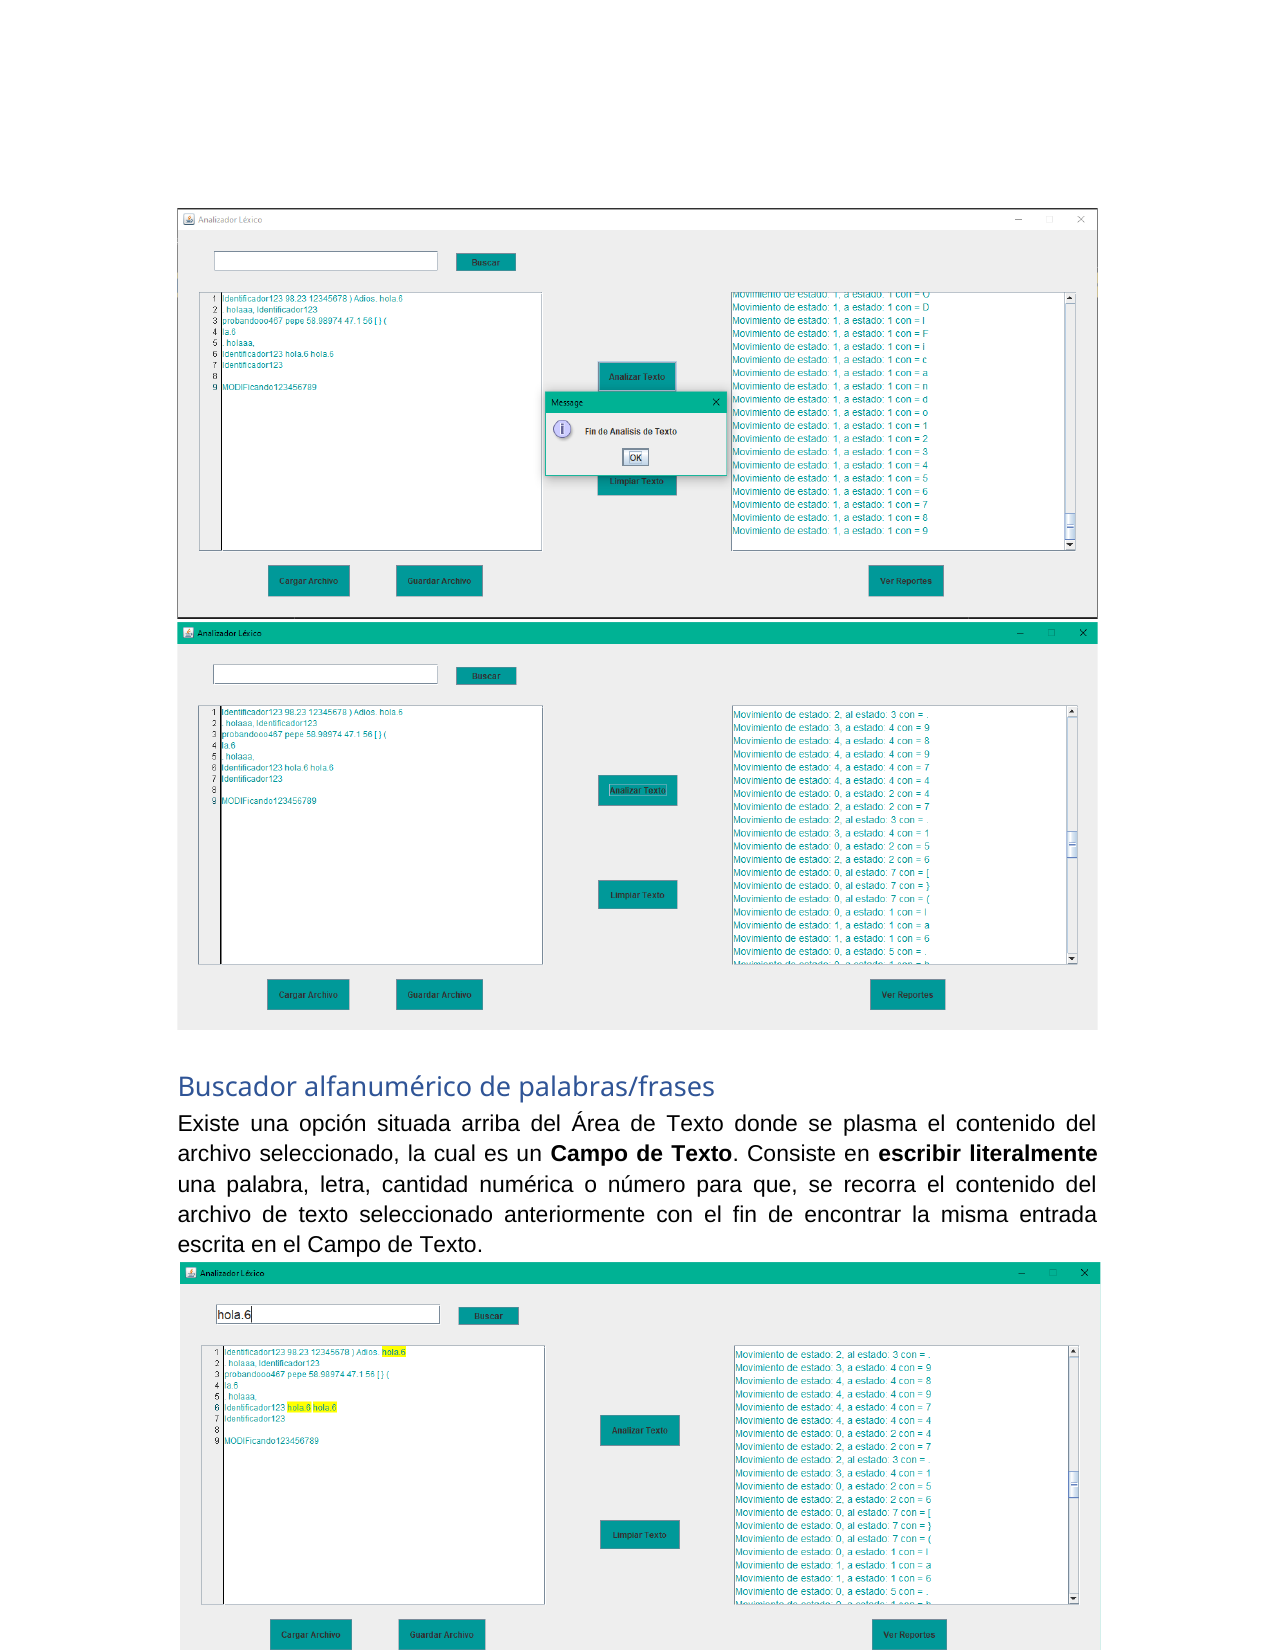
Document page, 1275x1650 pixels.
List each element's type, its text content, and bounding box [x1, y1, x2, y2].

subtitle Buscador alfanumérico de palabras/frases [177, 1068, 1098, 1105]
picture [177, 622, 1098, 1030]
picture [177, 208, 1098, 619]
picture [180, 1262, 1101, 1650]
text Existe una opción situada arriba del Área de Texto donde se plasma el contenido del archivo seleccionado, la cual es un Campo de Texto. Consiste en escribir literalmente una palabra, letra, cantidad numérica o número para que, se recorra el contenido del archivo de texto seleccionado anteriormente con el fin de encontrar la misma entrada escrita en el Campo de Texto. [177, 1110, 1098, 1257]
